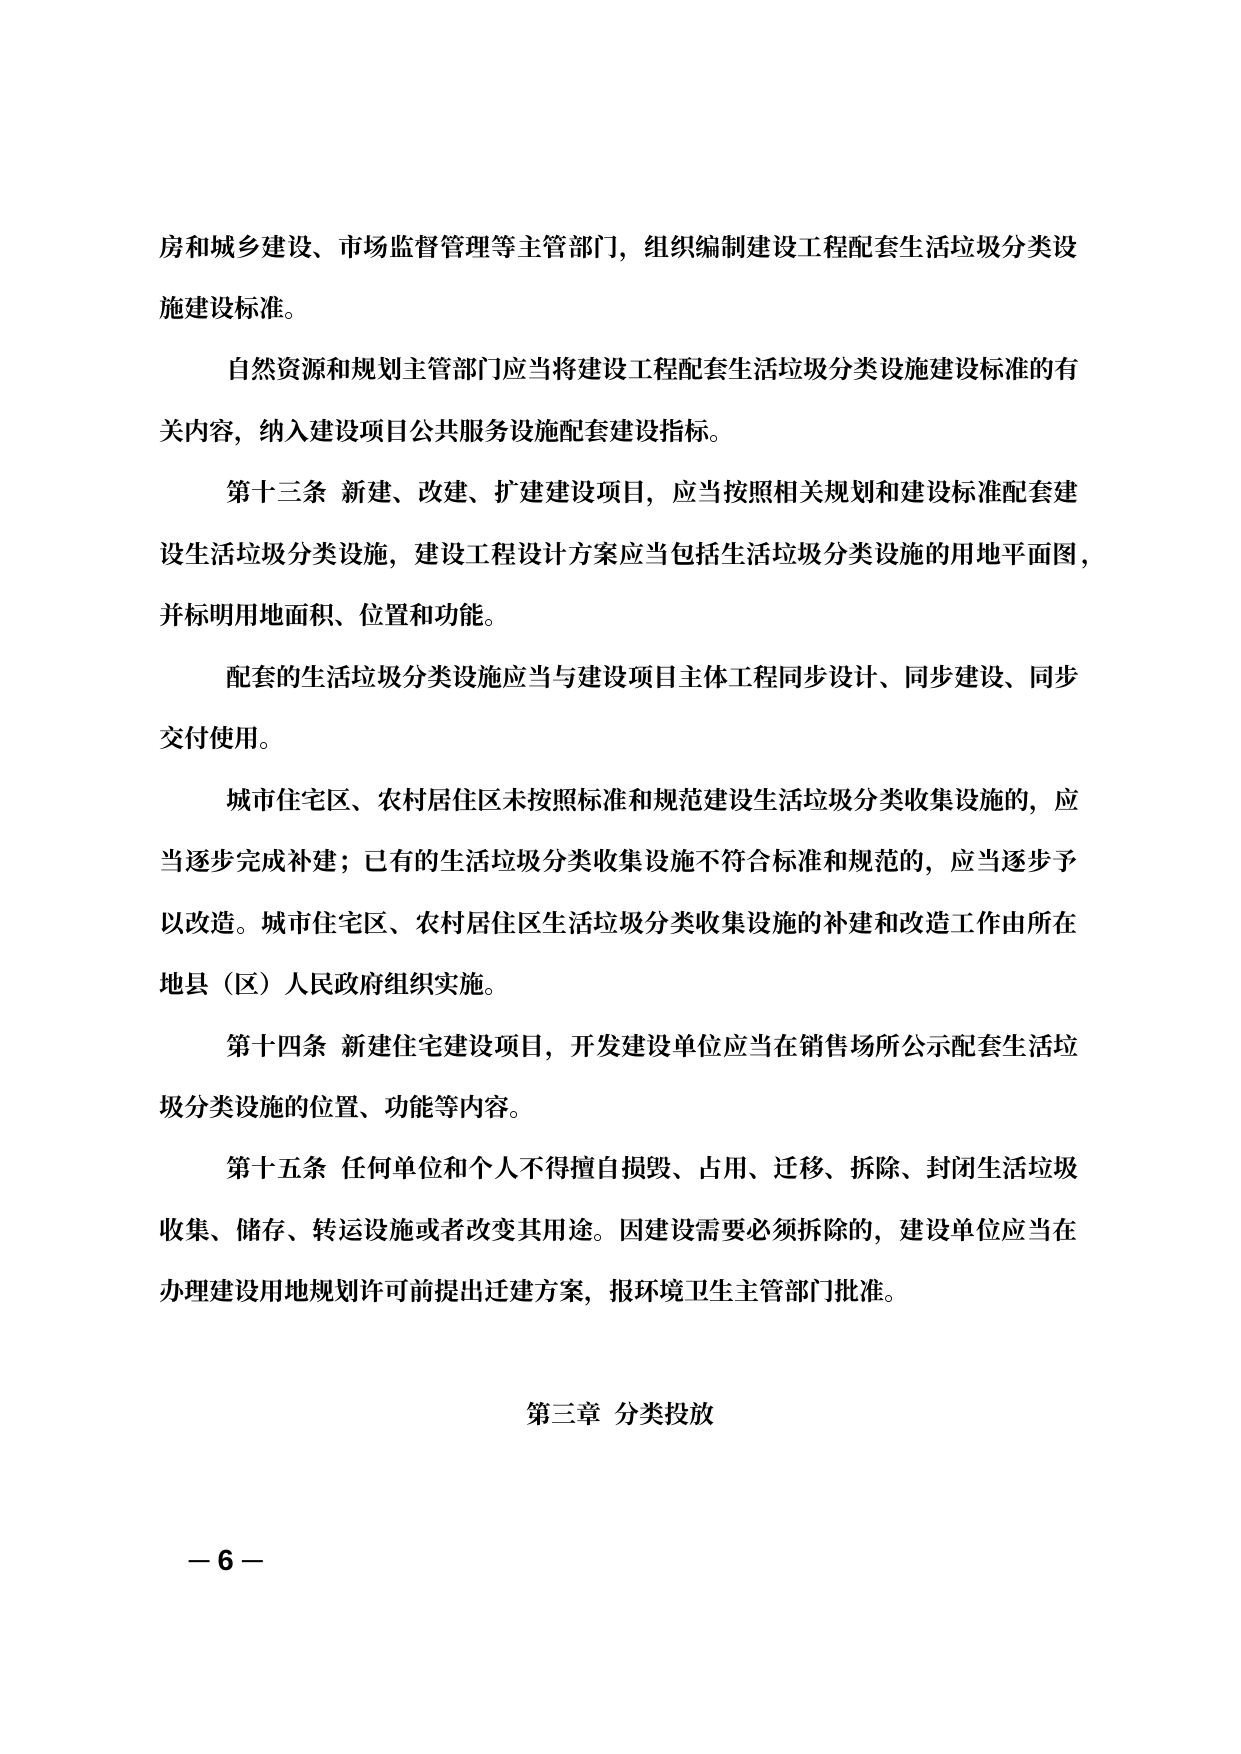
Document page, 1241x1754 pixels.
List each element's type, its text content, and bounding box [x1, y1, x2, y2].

text 自然资源和规划主管部门应当将建设工程配套生活垃圾分类设施建设标准的有关内容，纳入建设项目公共服务设施配套建设指标。 [159, 330, 1081, 453]
text 第十四条 新建住宅建设项目，开发建设单位应当在销售场所公示配套生活垃圾分类设施的位置、功能等内容。 [159, 1006, 1081, 1129]
text 配套的生活垃圾分类设施应当与建设项目主体工程同步设计、同步建设、同步交付使用。 [159, 637, 1081, 760]
text 第十五条 任何单位和个人不得擅自损毁、占用、迁移、拆除、封闭生活垃圾收集、储存、转运设施或者改变其用途。因建设需要必须拆除的，建设单位应当在办理建设用地规划许可前提出迁建方案，报环境卫生主管部门批准。 [159, 1129, 1081, 1313]
text 第十三条 新建、改建、扩建建设项目，应当按照相关规划和建设标准配套建设生活垃圾分类设施，建设工程设计方案应当包括生活垃圾分类设施的用地平面图，并标明用地面积、位置和功能。 [159, 453, 1081, 637]
text 第三章 分类投放 [159, 1374, 1081, 1436]
text 城市住宅区、农村居住区未按照标准和规范建设生活垃圾分类收集设施的，应当逐步完成补建；已有的生活垃圾分类收集设施不符合标准和规范的，应当逐步予以改造。城市住宅区、农村居住区生活垃圾分类收集设施的补建和改造工作由所在地县（区）人民政府组织实施。 [159, 760, 1081, 1006]
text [159, 207, 1081, 330]
